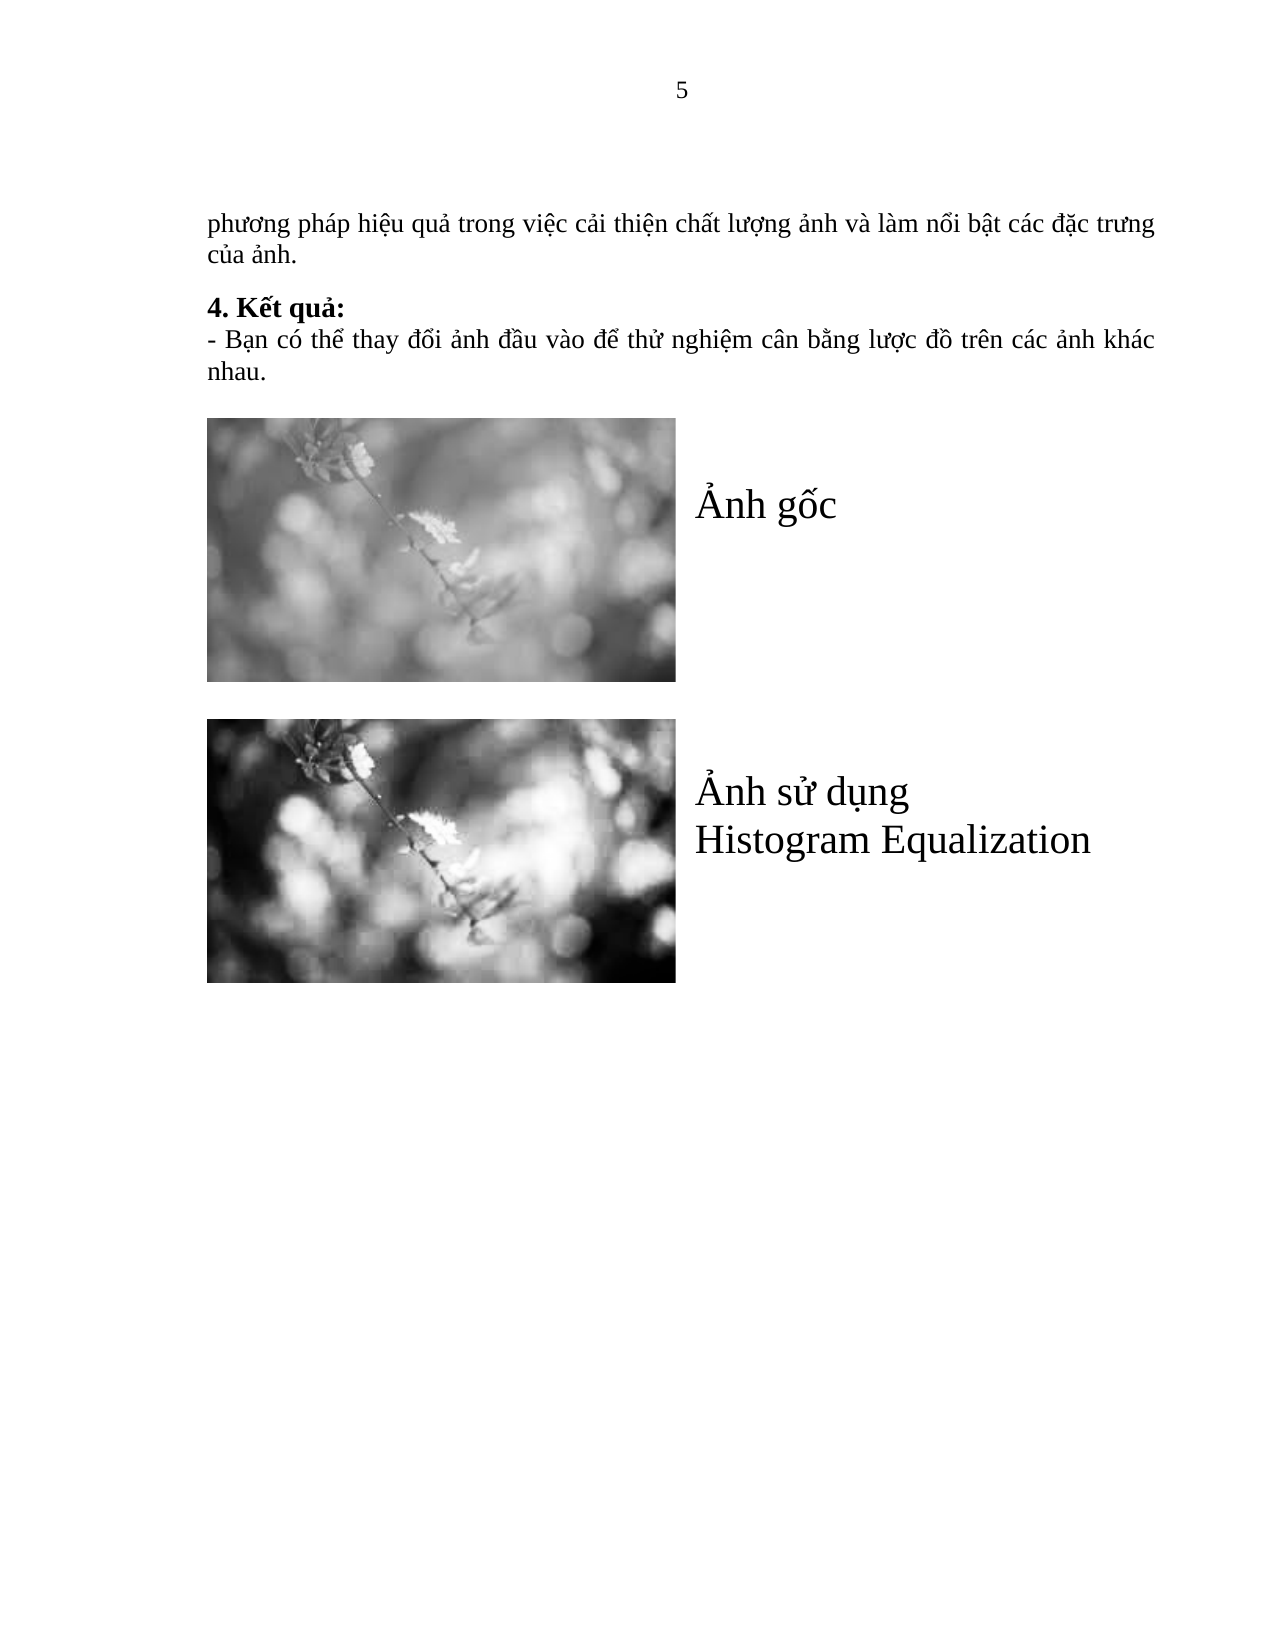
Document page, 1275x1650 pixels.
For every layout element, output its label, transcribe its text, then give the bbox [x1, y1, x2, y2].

text - Bạn có thể thay đổi ảnh đầu vào để thử nghiệm cân bằng lược đồ trên các ảnh khác nhau. [207, 324, 1156, 386]
picture [207, 418, 676, 682]
picture [207, 719, 676, 983]
subtitle 4. Kết quả: [207, 290, 1156, 324]
text Histogram Equalization [676, 815, 1156, 863]
text Ảnh gốc [676, 479, 1156, 575]
text Ảnh sử dụng [676, 767, 1156, 815]
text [207, 207, 1156, 269]
